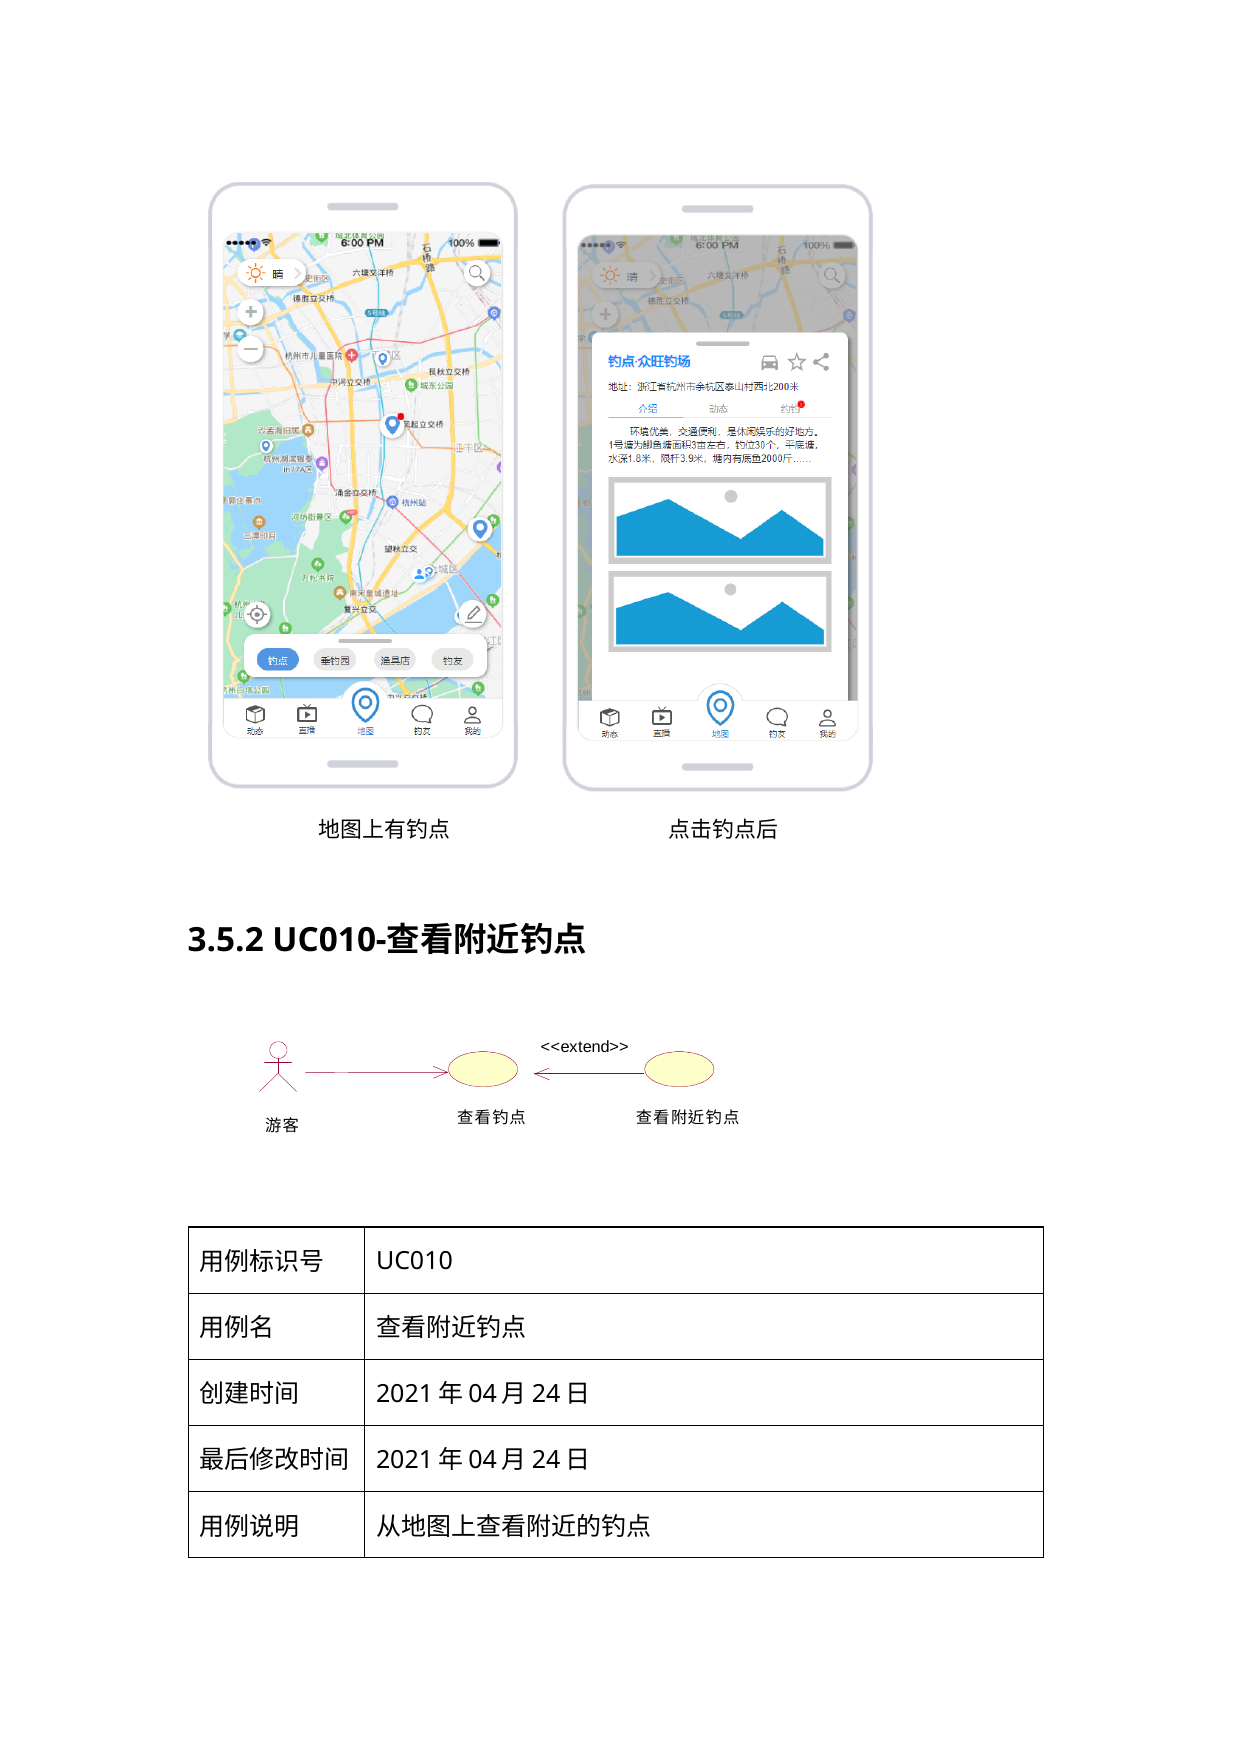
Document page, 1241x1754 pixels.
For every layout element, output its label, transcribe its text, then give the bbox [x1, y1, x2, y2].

table_cell 用例名 [189, 1294, 364, 1358]
subtitle 3.5.2 UC010-查看附近钓点 [187, 904, 1053, 969]
table_cell 从地图上查看附近的钓点 [365, 1492, 1043, 1557]
table_cell 最后修改时间 [189, 1426, 364, 1491]
picture [187, 174, 883, 800]
text 地图上有钓点 点击钓点后 [187, 812, 1053, 844]
table_cell 2021年04月24日 [365, 1426, 1043, 1491]
table_cell 创建时间 [189, 1360, 364, 1424]
table_header 用例标识号 [189, 1228, 364, 1292]
table_cell 2021年04月24日 [365, 1360, 1043, 1424]
table_cell 查看附近钓点 [365, 1294, 1043, 1358]
table_cell 用例说明 [189, 1492, 364, 1557]
table_header UC010 [365, 1228, 1043, 1292]
